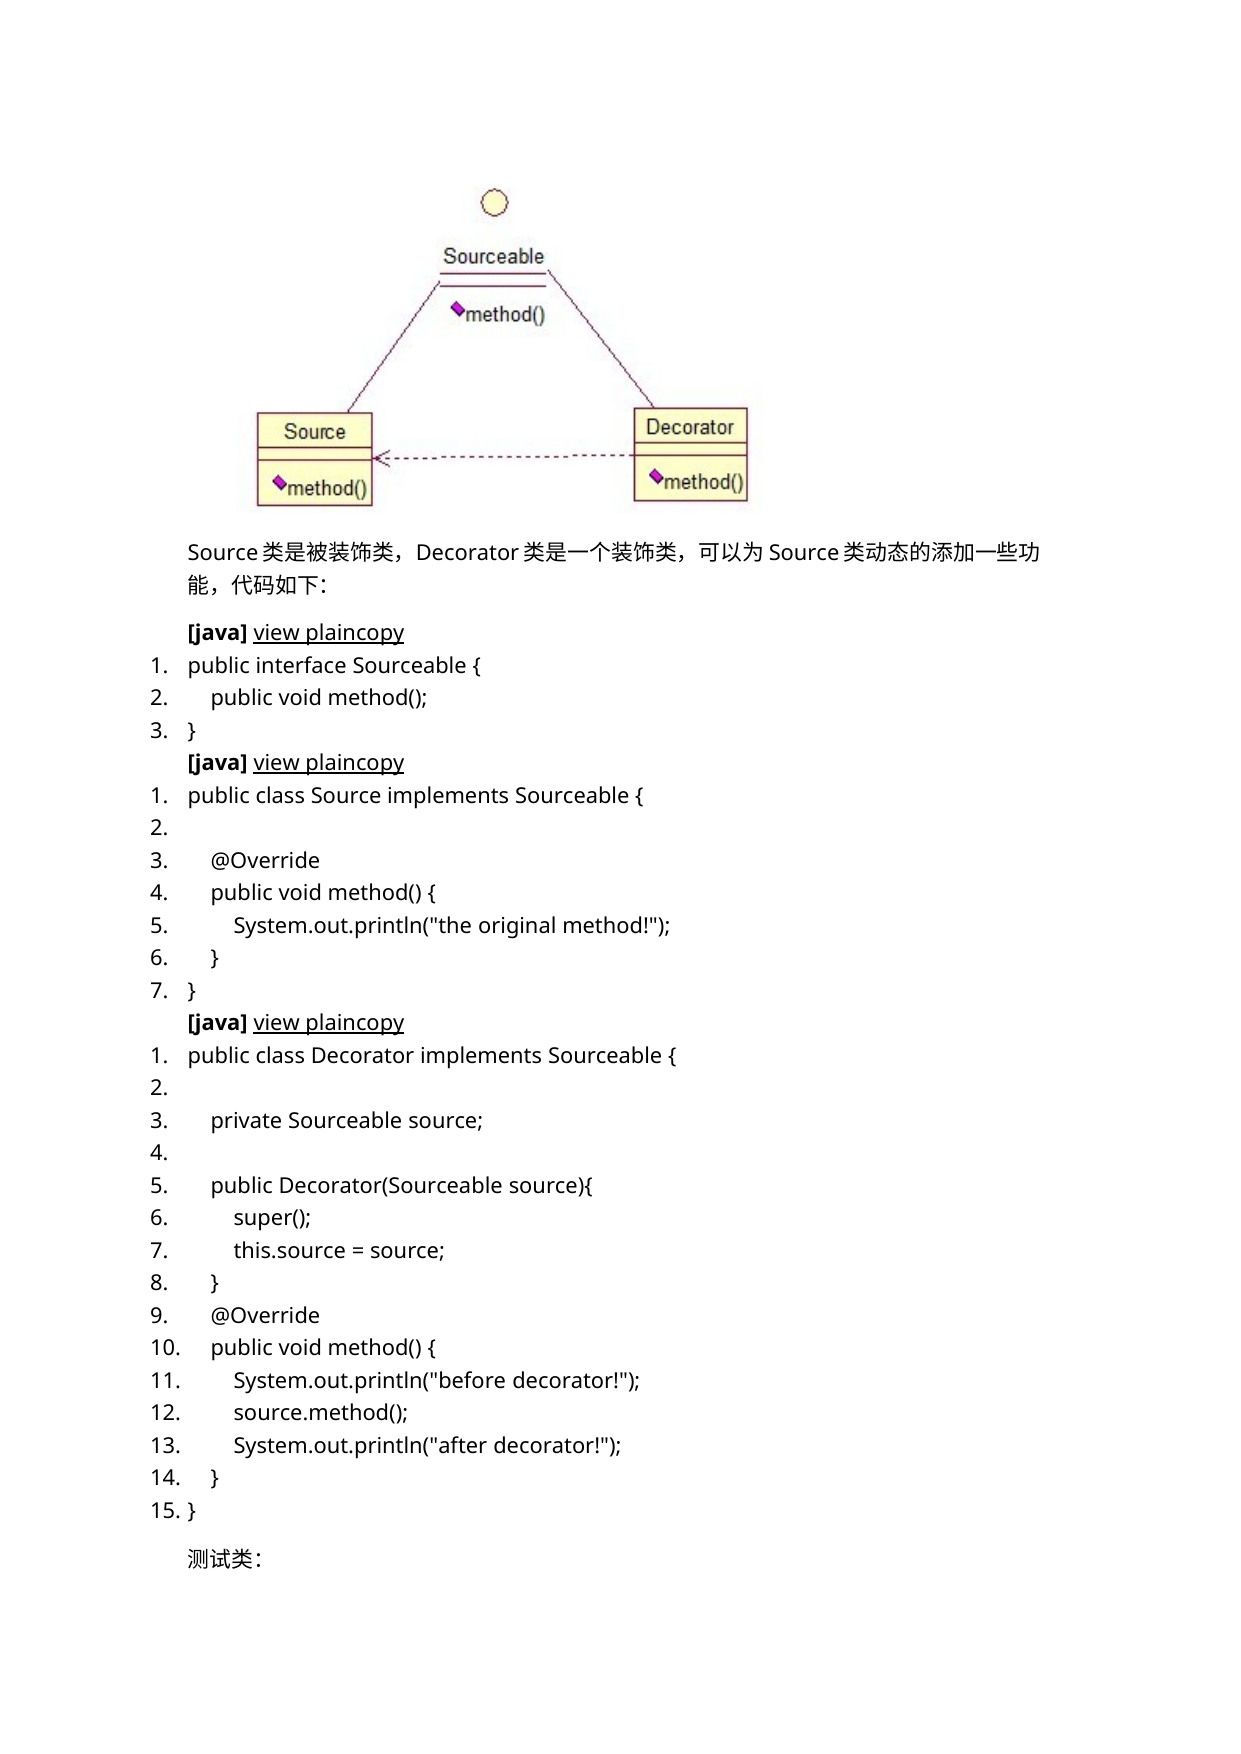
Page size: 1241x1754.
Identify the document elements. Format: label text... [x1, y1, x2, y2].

text [java] view plaincopy [187, 616, 1053, 648]
list source.method(); [150, 1396, 1053, 1428]
list } [150, 973, 1053, 1006]
list System.out.println("the original method!"); [150, 908, 1053, 941]
list System.out.println("after decorator!"); [150, 1428, 1053, 1461]
list } [150, 1461, 1053, 1493]
text [java] view plaincopy [187, 1006, 1053, 1038]
list } [150, 713, 1053, 746]
picture [187, 162, 784, 519]
list public class Decorator implements Sourceable { [150, 1038, 1053, 1071]
list } [150, 1266, 1053, 1298]
list public void method() { [150, 1331, 1053, 1363]
text [java] view plaincopy [187, 746, 1053, 778]
list } [150, 1493, 1053, 1526]
list System.out.println("before decorator!"); [150, 1363, 1053, 1396]
list private Sourceable source; [150, 1103, 1053, 1136]
list public class Source implements Sourceable { [150, 778, 1053, 811]
list public void method() { [150, 876, 1053, 908]
list public void method(); [150, 681, 1053, 713]
text 测试类： [187, 1541, 1053, 1574]
list } [150, 941, 1053, 973]
list public interface Sourceable { [150, 648, 1053, 681]
list @Override [150, 843, 1053, 876]
list super(); [150, 1201, 1053, 1233]
text Source类是被装饰类，Decorator类是一个装饰类，可以为Source类动态的添加一些功能，代码如下： [187, 535, 1053, 600]
list public Decorator(Sourceable source){ [150, 1168, 1053, 1201]
list @Override [150, 1298, 1053, 1331]
list this.source = source; [150, 1233, 1053, 1266]
